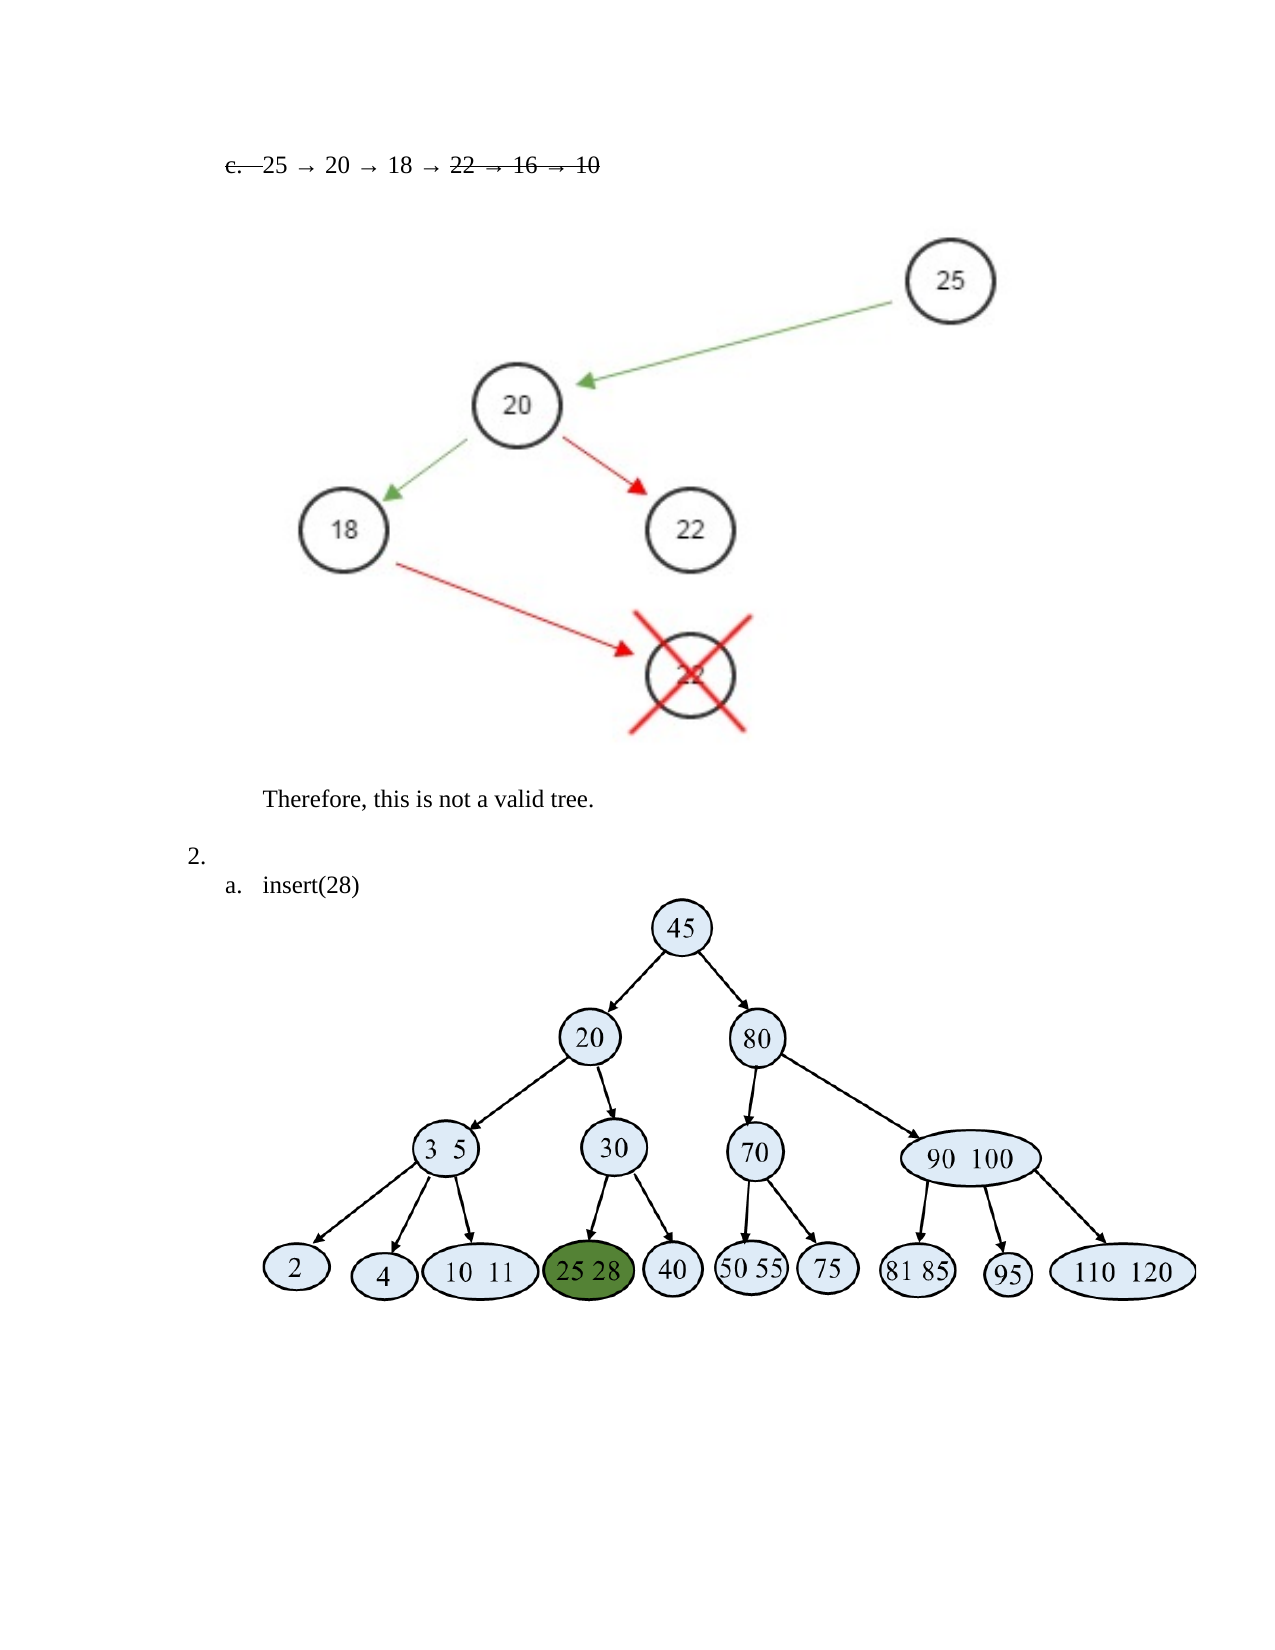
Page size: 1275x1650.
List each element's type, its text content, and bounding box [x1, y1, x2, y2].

picture [262, 898, 1197, 1310]
list Therefore, this is not a valid tree. [262, 784, 1125, 813]
picture [262, 178, 1050, 784]
list insert(28) [225, 870, 1125, 899]
list 25 → 20 → 18 → 22 → 16 → 10 [225, 150, 1125, 179]
